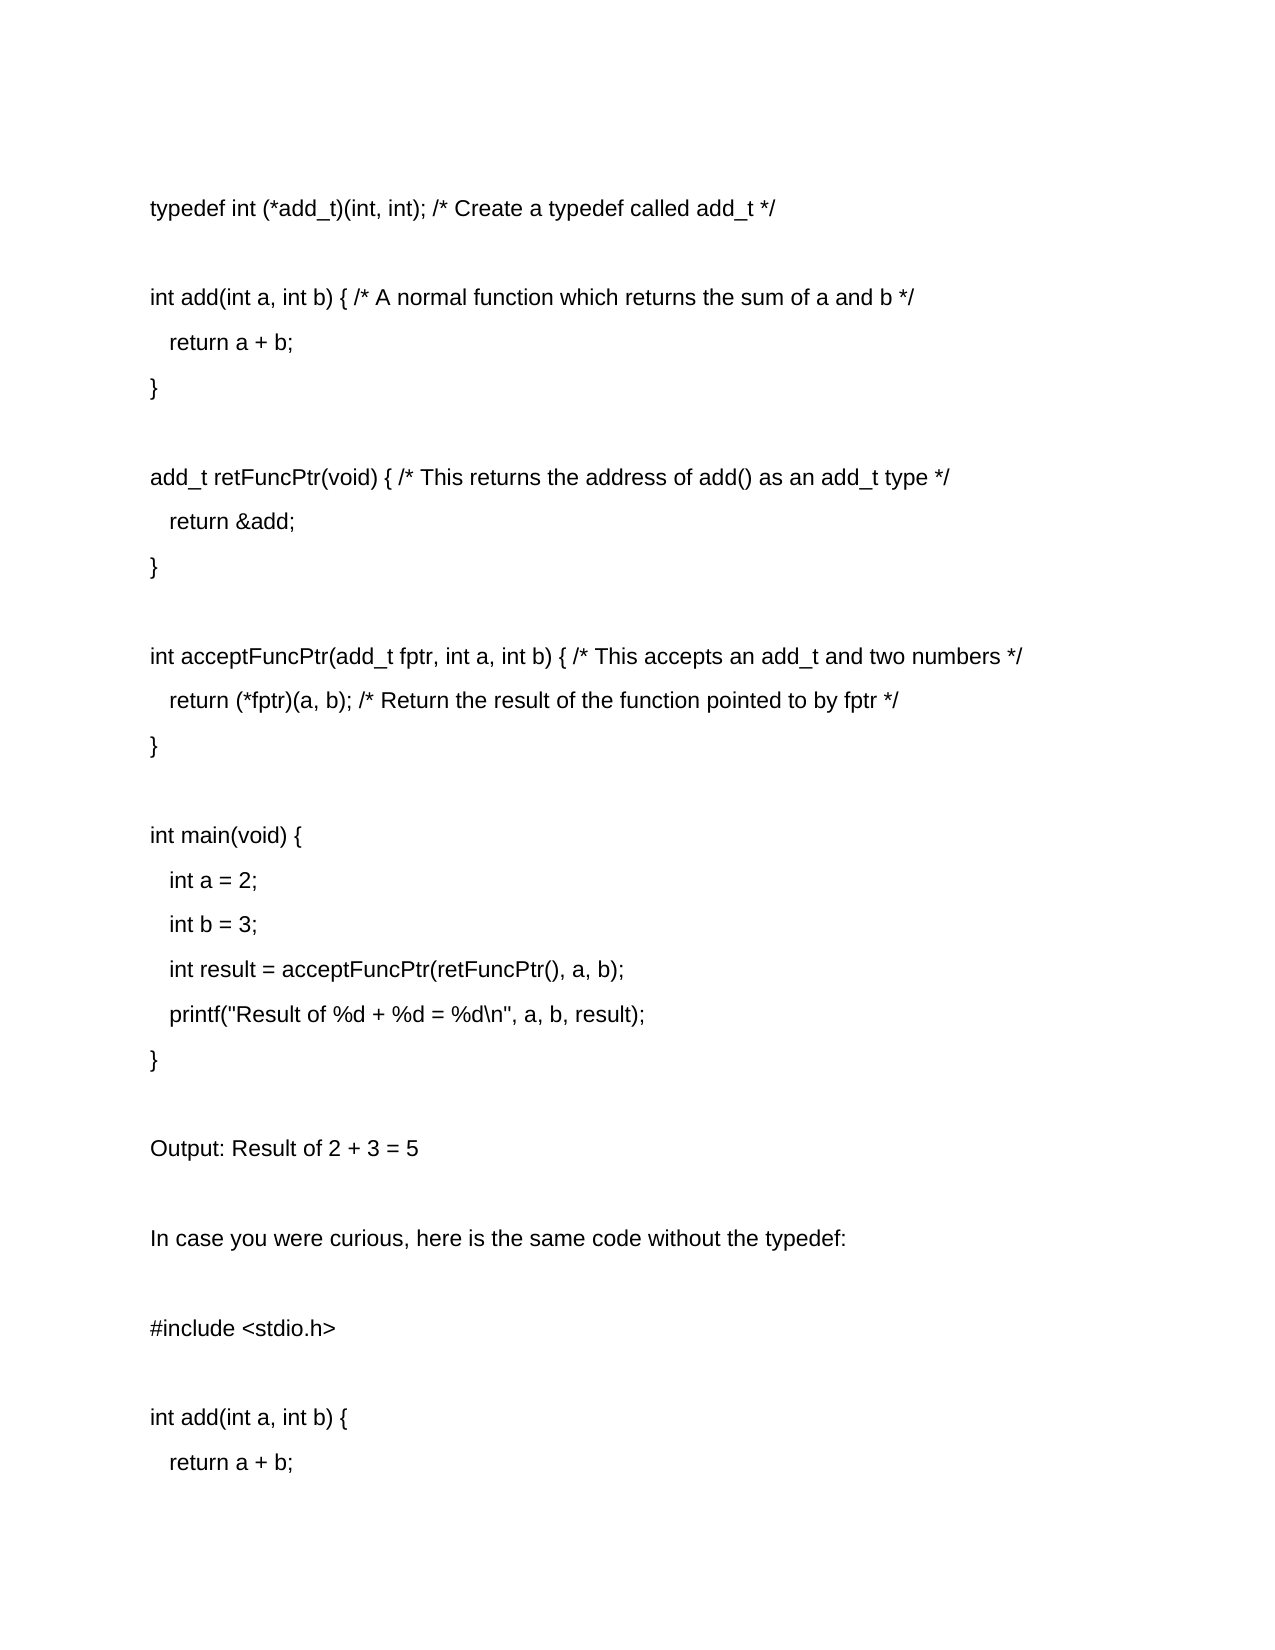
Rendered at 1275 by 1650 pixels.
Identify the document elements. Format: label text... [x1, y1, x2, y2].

text printf("Result of %d + %d = %d\n", a, b, result); [150, 1001, 1125, 1027]
text int add(int a, int b) { /* A normal function which returns the sum of a and b */ [150, 284, 1125, 311]
text int result = acceptFuncPtr(retFuncPtr(), a, b); [150, 956, 1125, 983]
text int a = 2; [150, 867, 1125, 893]
text #include <stdio.h> [150, 1314, 1125, 1341]
text Output: Result of 2 + 3 = 5 [150, 1135, 1125, 1162]
text return &add; [150, 508, 1125, 535]
text int main(void) { [150, 822, 1125, 848]
text int acceptFuncPtr(add_t fptr, int a, int b) { /* This accepts an add_t and two numbers */ [150, 643, 1125, 669]
text int b = 3; [150, 911, 1125, 938]
text } [150, 553, 1125, 579]
text add_t retFuncPtr(void) { /* This returns the address of add() as an add_t type */ [150, 463, 1125, 490]
text } [150, 732, 1125, 759]
text int add(int a, int b) { [150, 1404, 1125, 1431]
text return (*fptr)(a, b); /* Return the result of the function pointed to by fptr */ [150, 687, 1125, 714]
text return a + b; [150, 329, 1125, 356]
text } [150, 1046, 1125, 1072]
text typedef int (*add_t)(int, int); /* Create a typedef called add_t */ [150, 195, 1125, 221]
text In case you were curious, here is the same code without the typedef: [150, 1225, 1125, 1251]
text } [150, 374, 1125, 400]
text return a + b; [150, 1449, 1125, 1475]
